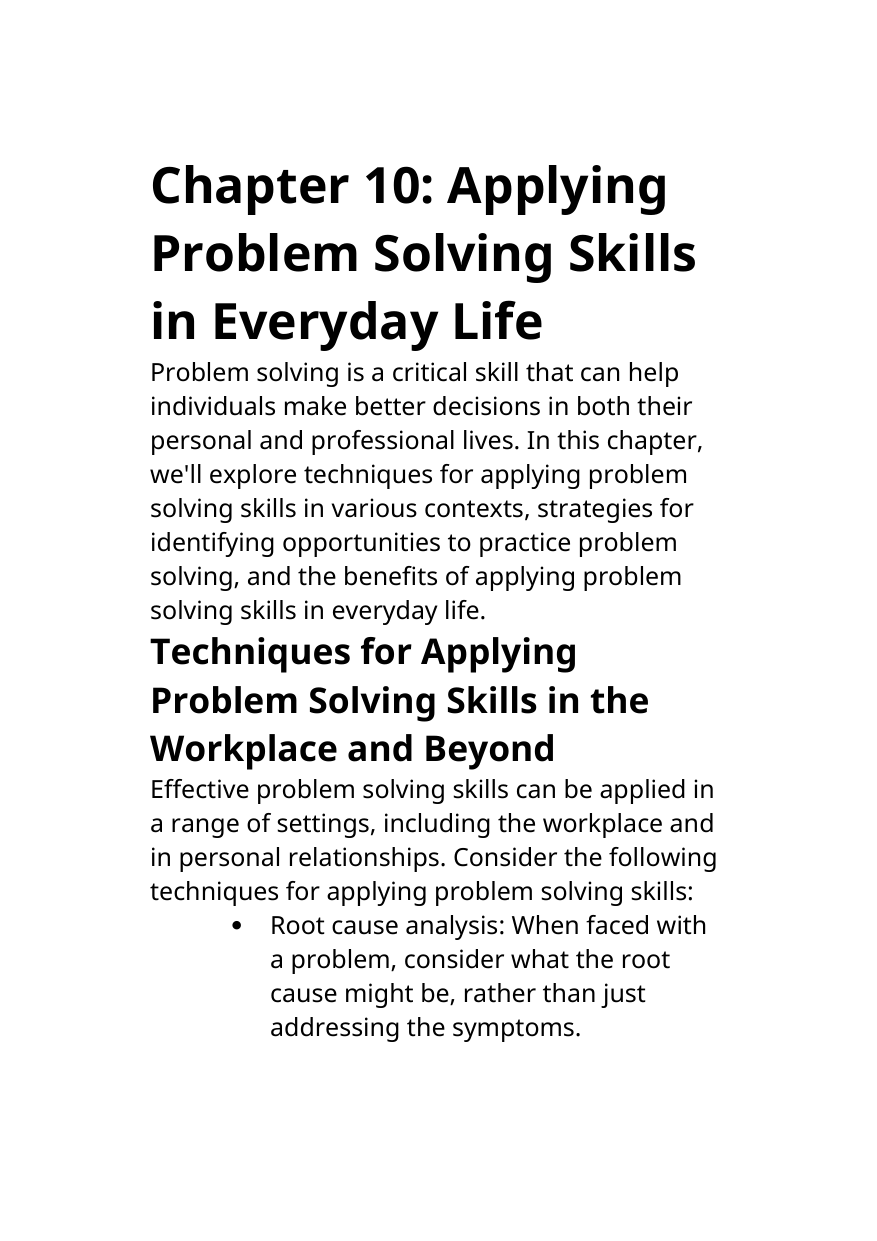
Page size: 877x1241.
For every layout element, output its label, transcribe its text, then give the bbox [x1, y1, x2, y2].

subtitle Chapter 10: Applying Problem Solving Skills in Everyday Life [150, 150, 727, 354]
text Effective problem solving skills can be applied in a range of settings, including the workplace and in personal relationships. Consider the following techniques for applying problem solving skills: [150, 772, 727, 908]
text Problem solving is a critical skill that can help individuals make better decisions in both their personal and professional lives. In this chapter, we'll explore techniques for applying problem solving skills in various contexts, strategies for identifying opportunities to practice problem solving, and the benefits of applying problem solving skills in everyday life. [150, 354, 727, 627]
list Root cause analysis: When faced with a problem, consider what the root cause might be, rather than just addressing the symptoms. [232, 908, 727, 1044]
subtitle Techniques for Applying Problem Solving Skills in the Workplace and Beyond [150, 627, 727, 772]
